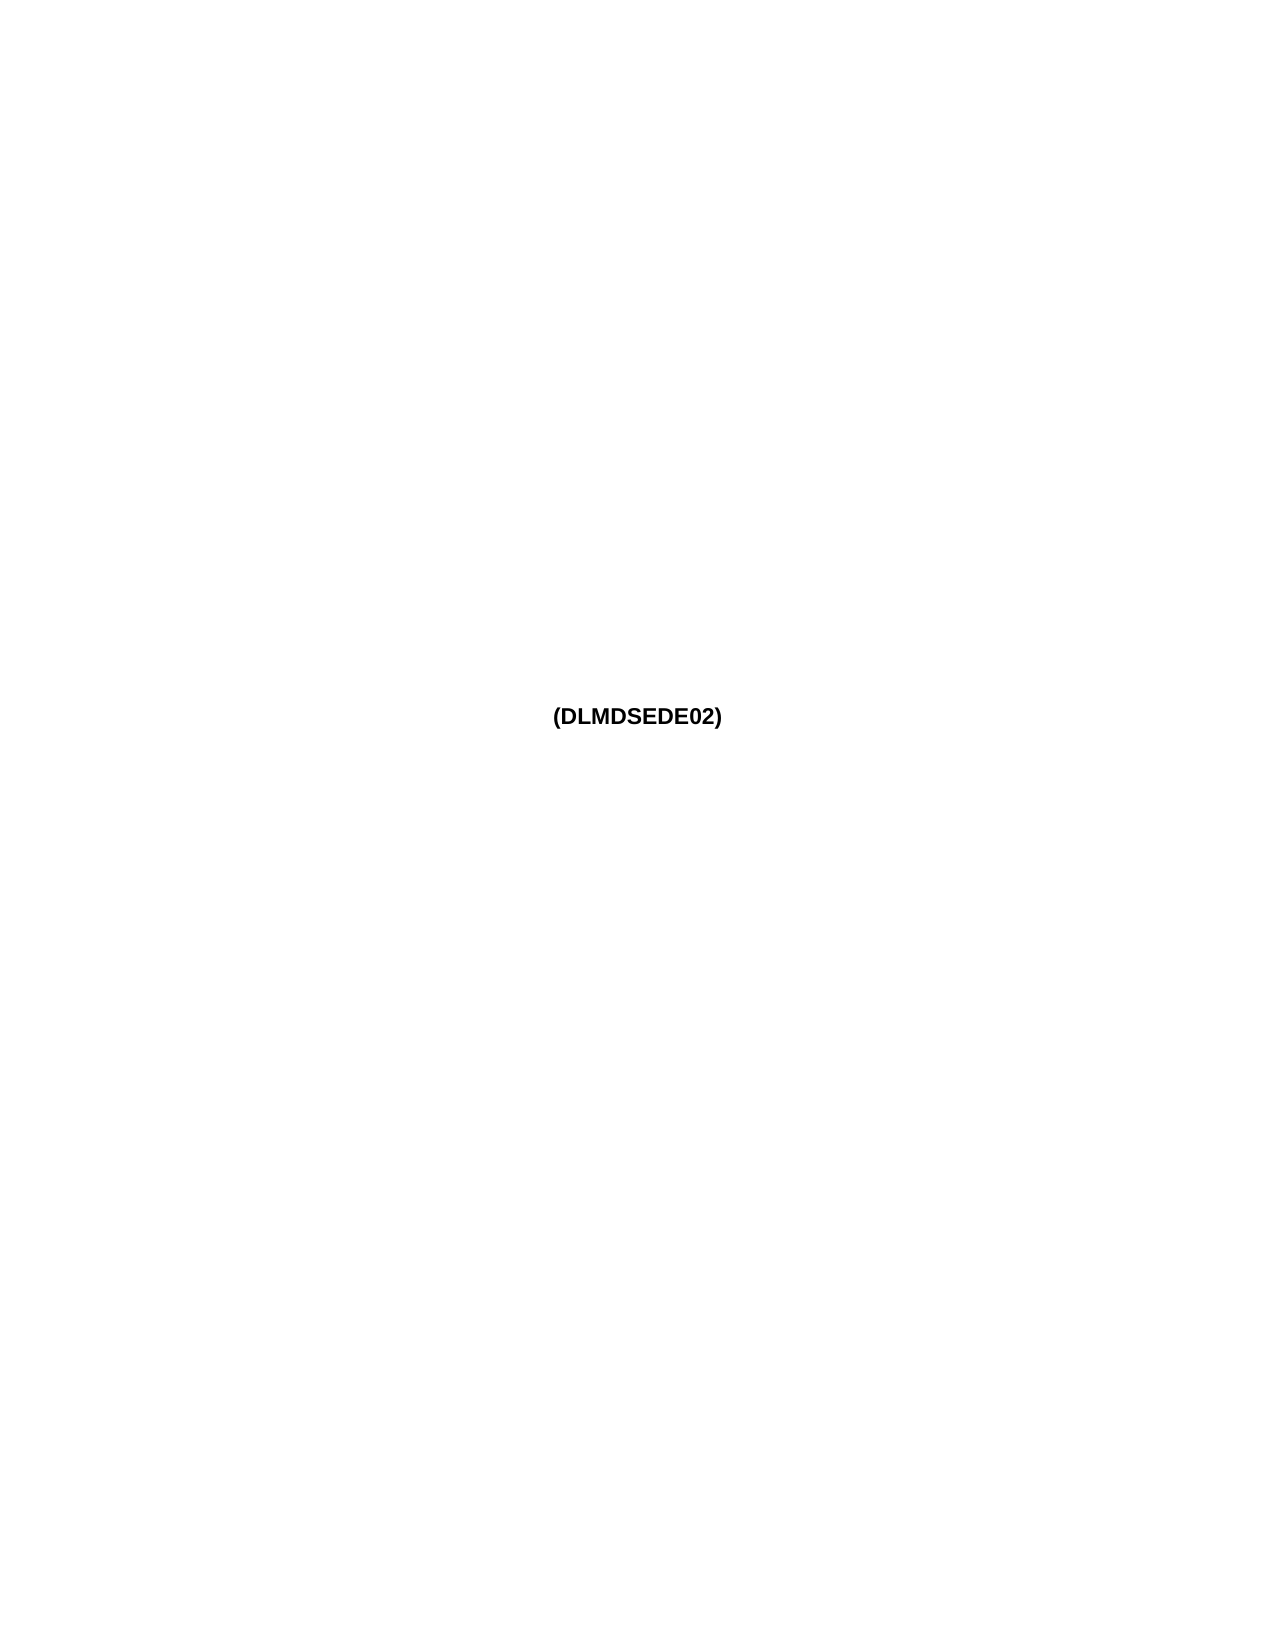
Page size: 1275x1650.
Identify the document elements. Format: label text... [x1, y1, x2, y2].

text (DLMDSEDE02) [150, 703, 1125, 729]
